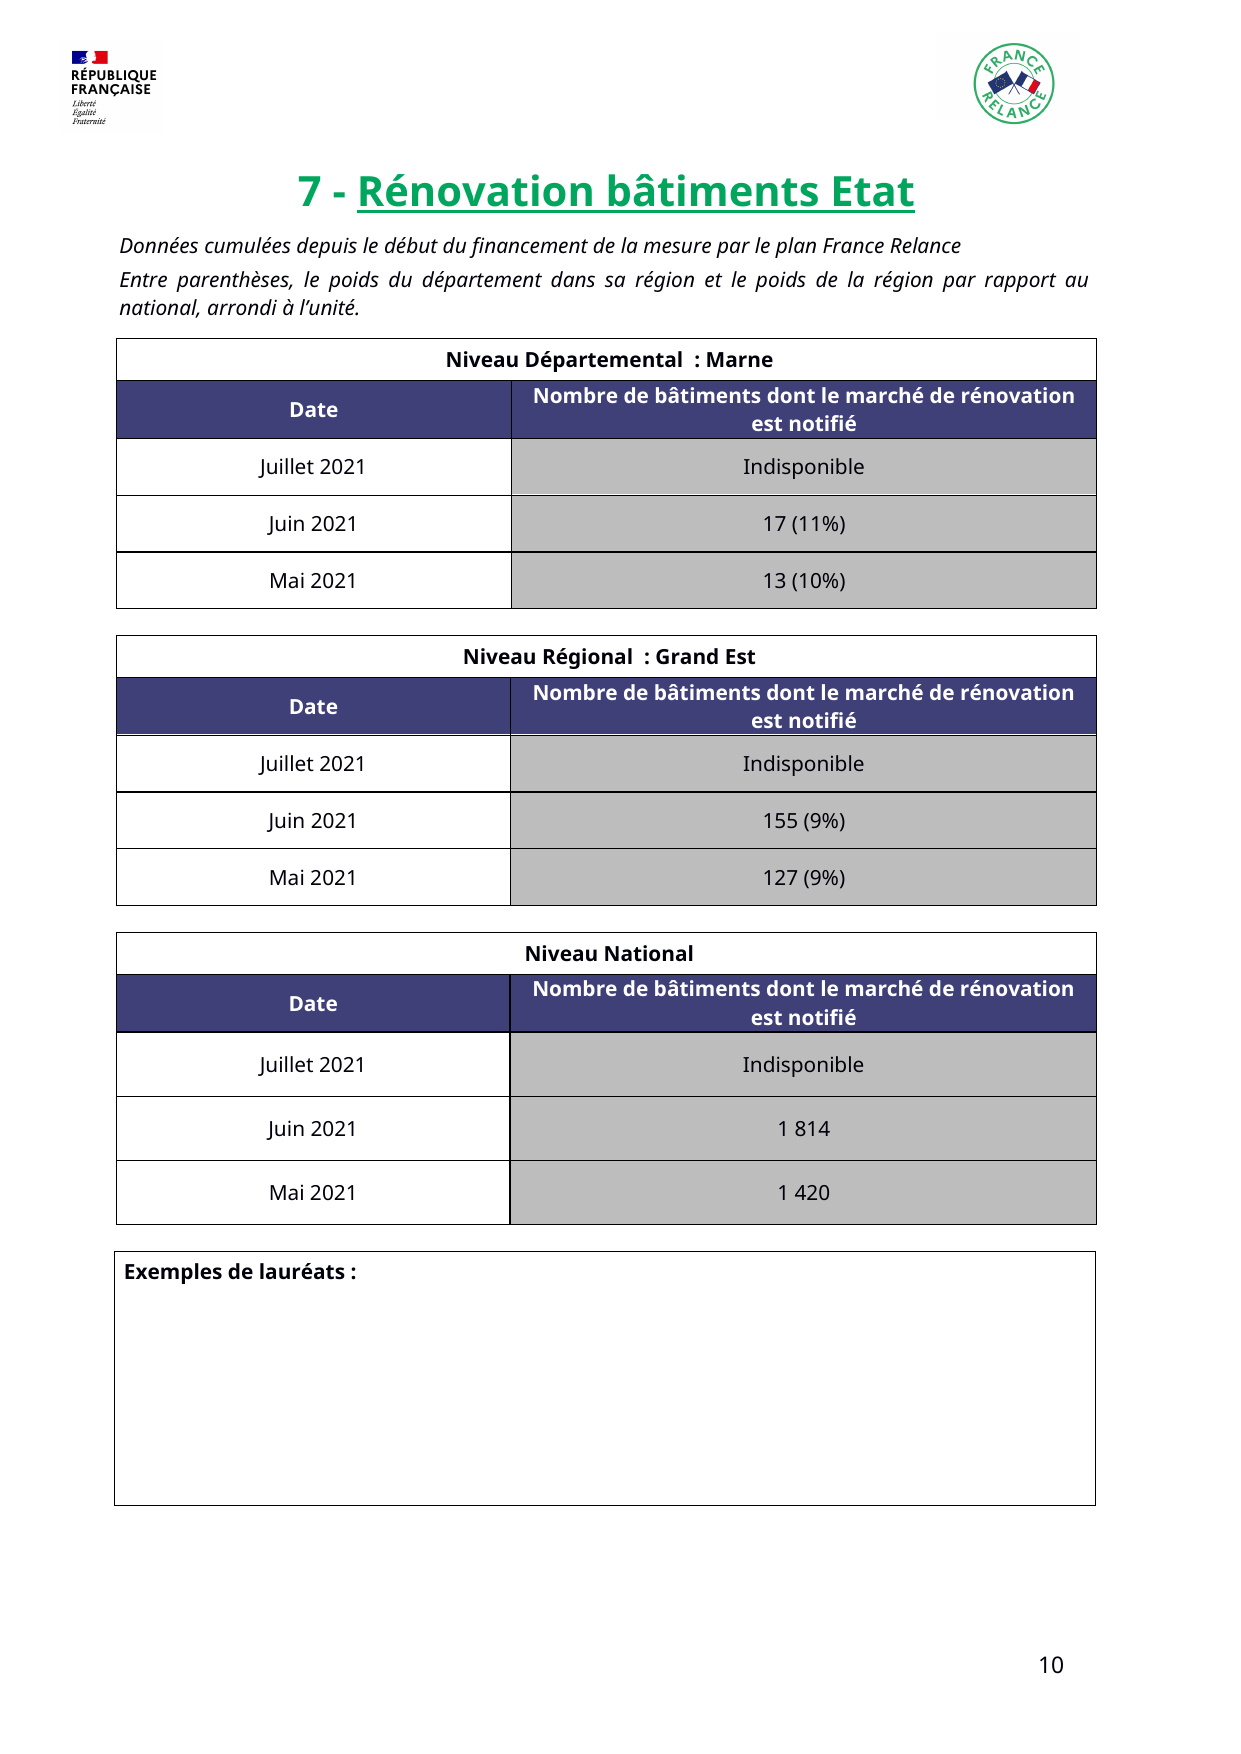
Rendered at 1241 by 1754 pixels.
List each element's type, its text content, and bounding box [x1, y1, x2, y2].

subtitle 7 - Rénovation bâtiments Etat [119, 162, 1094, 219]
table_cell Nombre de bâtiments dont le marché de rénovation est notifié [512, 381, 1096, 438]
table_cell Juin 2021 [117, 1097, 509, 1160]
table_header Niveau Départemental : Marne [117, 339, 1096, 380]
table_cell Juin 2021 [117, 496, 511, 551]
table_cell 1 814 [511, 1097, 1096, 1160]
table_cell Date [117, 678, 510, 734]
table_cell Juin 2021 [117, 793, 510, 848]
table_cell 127 (9%) [511, 849, 1096, 905]
table_cell Nombre de bâtiments dont le marché de rénovation est notifié [511, 975, 1096, 1031]
table_cell Nombre de bâtiments dont le marché de rénovation est notifié [511, 678, 1096, 734]
table_cell 1 420 [511, 1161, 1096, 1224]
text Entre parenthèses, le poids du département dans sa région et le poids de la région par rapport au national, arrondi à l’unité. [119, 265, 1094, 322]
table_header Niveau Régional : Grand Est [117, 636, 1096, 677]
picture [60, 39, 164, 133]
table_cell Mai 2021 [117, 553, 511, 608]
table_cell Date [117, 381, 511, 438]
table_header Niveau National [117, 933, 1096, 973]
table_header Exemples de lauréats : [115, 1252, 1095, 1504]
table_cell 155 (9%) [511, 793, 1096, 848]
text Données cumulées depuis le début du financement de la mesure par le plan France Relance [119, 231, 1094, 260]
table_cell 13 (10%) [512, 553, 1096, 608]
table_cell Indisponible [511, 736, 1096, 791]
picture [935, 31, 1082, 126]
table_cell Indisponible [512, 439, 1096, 494]
table_cell Mai 2021 [117, 849, 510, 905]
table_cell Mai 2021 [117, 1161, 509, 1224]
table_cell Juillet 2021 [117, 736, 510, 791]
table_cell 17 (11%) [512, 496, 1096, 551]
table_cell Juillet 2021 [117, 1033, 509, 1096]
table_cell Juillet 2021 [117, 439, 511, 494]
table_cell Date [117, 975, 509, 1031]
table_cell Indisponible [511, 1033, 1096, 1096]
